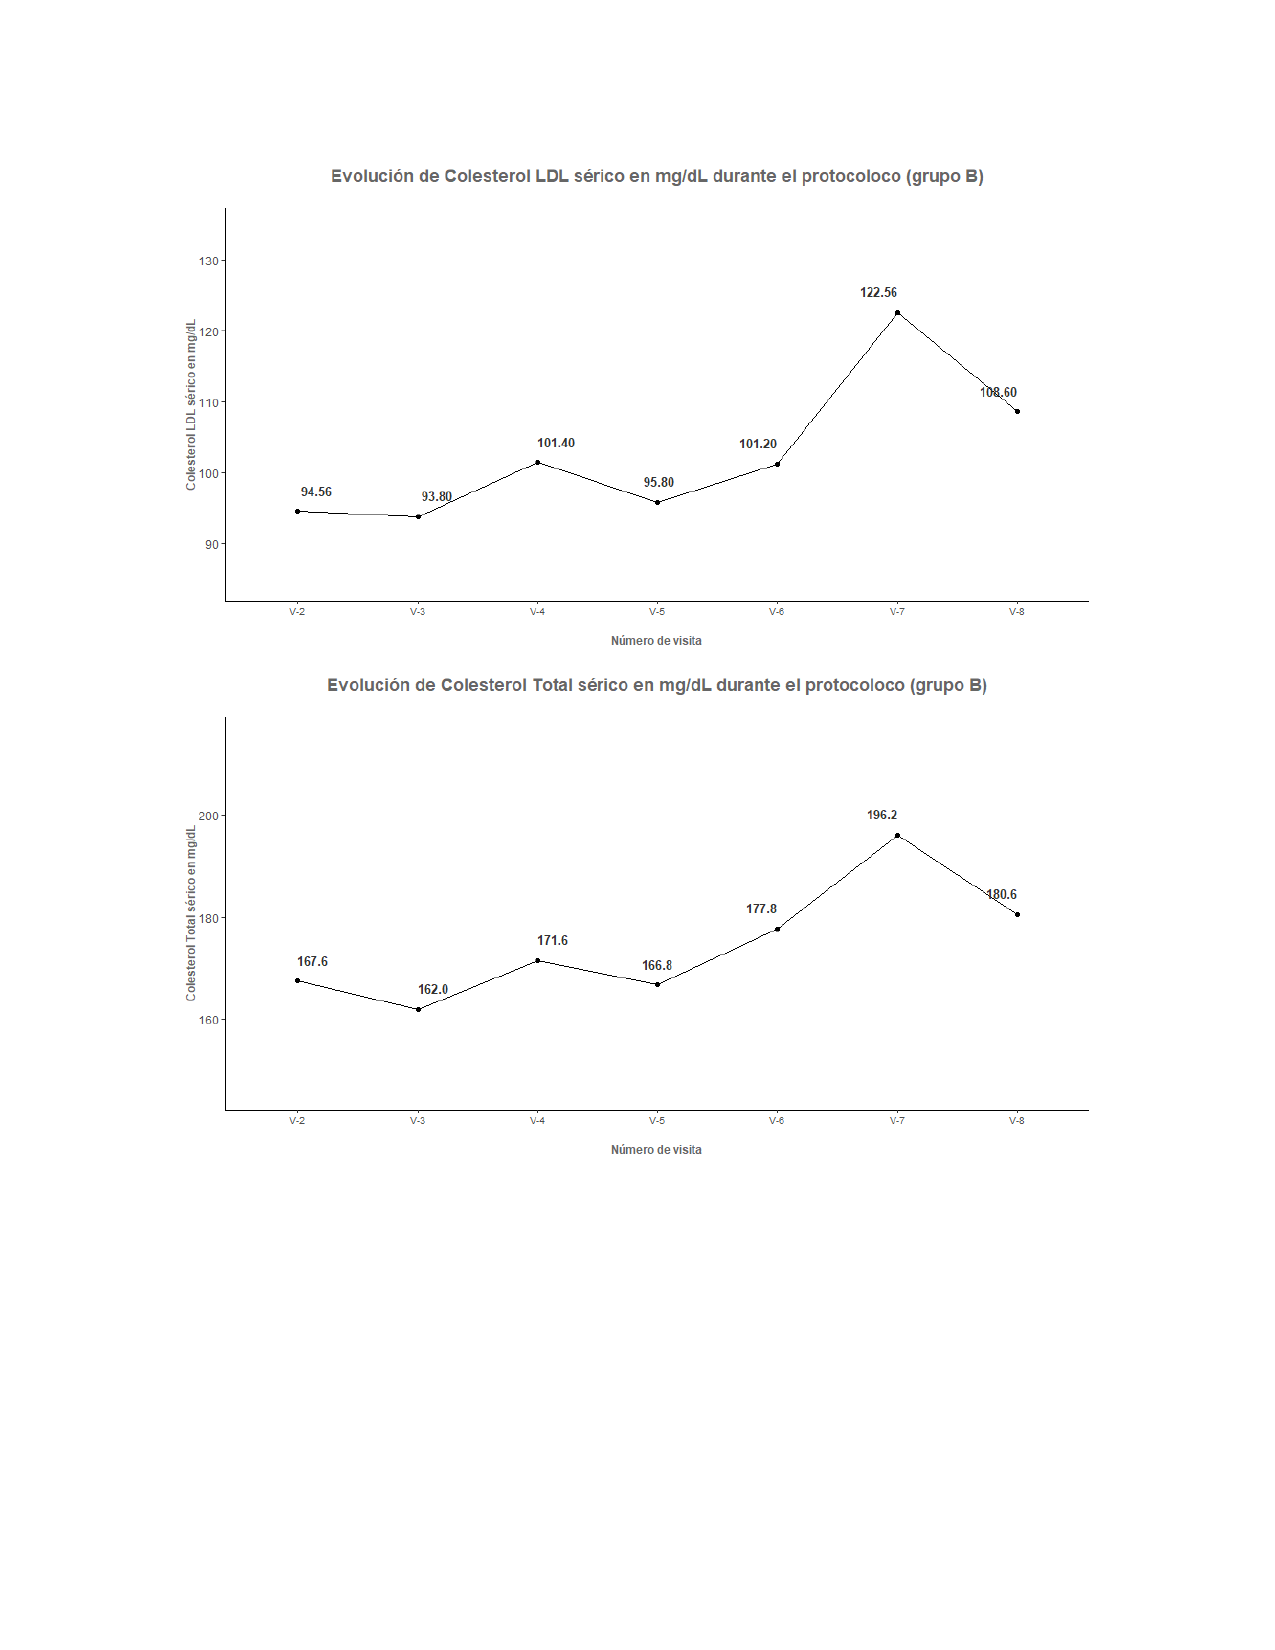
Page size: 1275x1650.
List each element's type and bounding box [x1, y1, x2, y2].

picture [177, 147, 1096, 653]
picture [177, 656, 1096, 1162]
